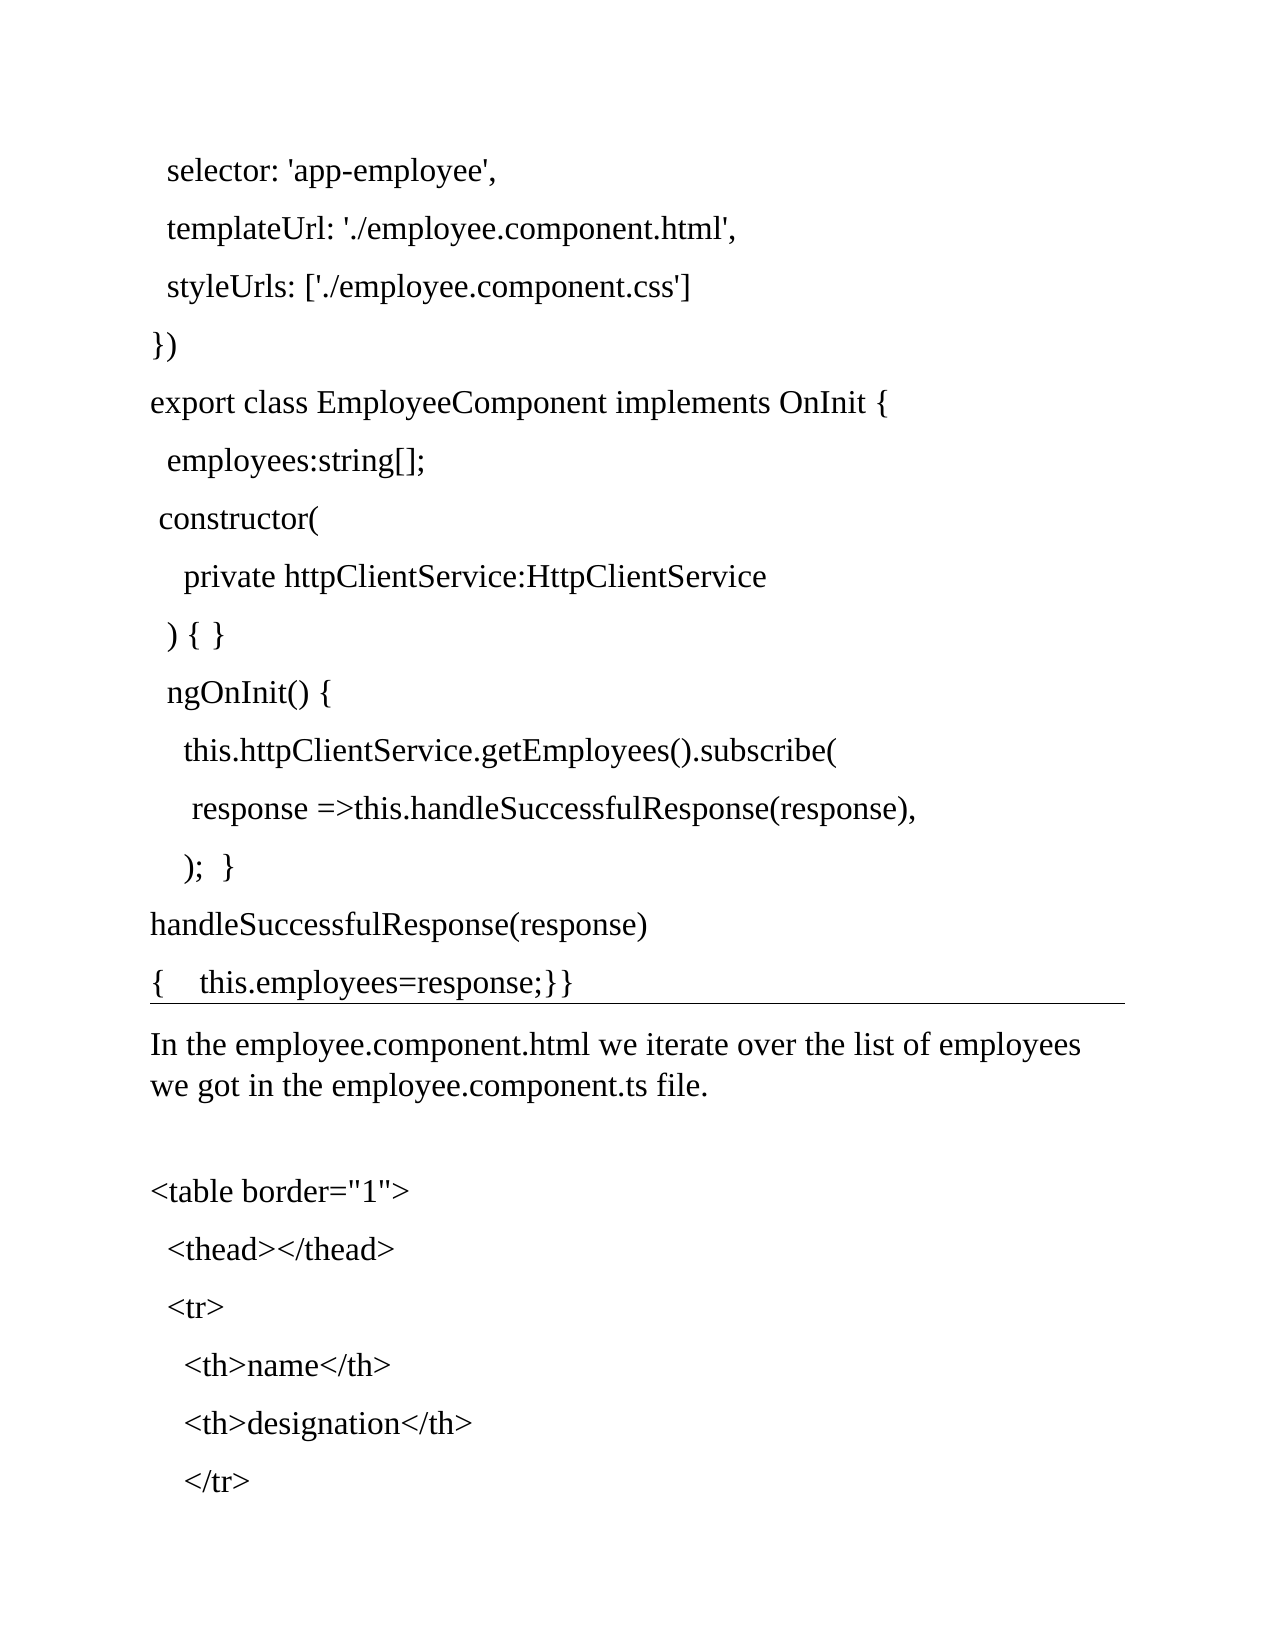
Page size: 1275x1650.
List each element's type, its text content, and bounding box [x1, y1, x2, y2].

text response =>this.handleSuccessfulResponse(response), [150, 788, 1125, 827]
text ) { } [150, 614, 1125, 652]
text private httpClientService:HttpClientService [150, 556, 1125, 594]
text ); } [150, 846, 1125, 884]
text ngOnInit() { [150, 672, 1125, 711]
text export class EmployeeComponent implements OnInit { [150, 382, 1125, 420]
text employees:string[]; [150, 440, 1125, 478]
text { this.employees=response;}} [150, 962, 1125, 1003]
text }) [150, 324, 1125, 362]
text In the employee.component.html we iterate over the list of employees we got in the employee.component.ts file. [150, 1024, 1125, 1104]
text this.httpClientService.getEmployees().subscribe( [150, 730, 1125, 768]
text <th>name</th> [150, 1345, 1125, 1383]
text handleSuccessfulResponse(response) [150, 904, 1125, 943]
text selector: 'app-employee', [150, 150, 1125, 188]
text <table border="1"> [150, 1171, 1125, 1209]
text constructor( [150, 498, 1125, 536]
text styleUrls: ['./employee.component.css'] [150, 266, 1125, 304]
text </tr> [150, 1461, 1125, 1499]
text <thead></thead> [150, 1229, 1125, 1267]
text <th>designation</th> [150, 1403, 1125, 1441]
text templateUrl: './employee.component.html', [150, 208, 1125, 246]
text <tr> [150, 1287, 1125, 1325]
